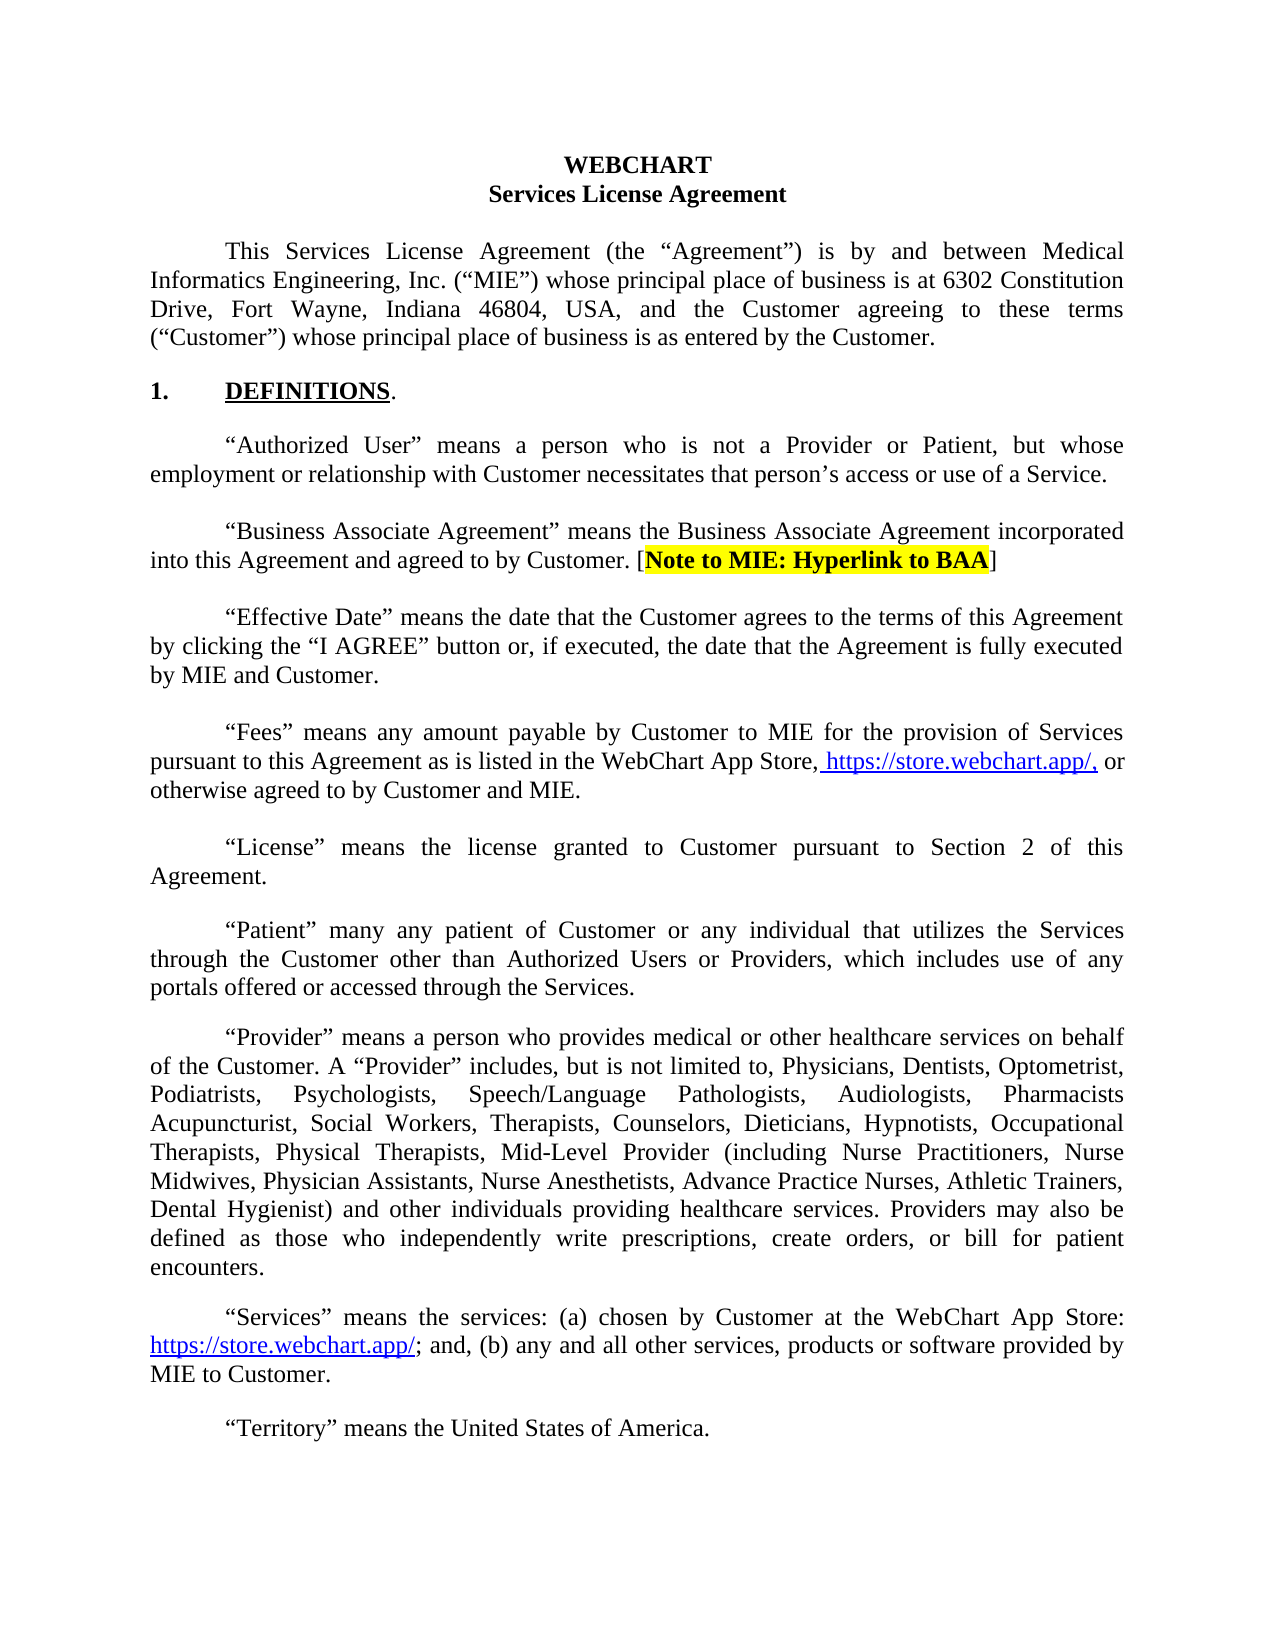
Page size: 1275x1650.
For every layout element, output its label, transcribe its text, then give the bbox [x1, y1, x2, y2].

text “Patient” many any patient of Customer or any individual that utilizes the Services through the Customer other than Authorized Users or Providers, which includes use of any portals offered or accessed through the Services. [150, 915, 1125, 1001]
text “Business Associate Agreement” means the Business Associate Agreement incorporated into this Agreement and agreed to by Customer. [Note to MIE: Hyperlink to BAA] [150, 516, 1125, 574]
text “Services” means the services: (a) chosen by Customer at the WebChart App Store: https://store.webchart.app/; and, (b) any and all other services, products or software provided by MIE to Customer. [150, 1302, 1125, 1388]
text “Territory” means the United States of America. [150, 1413, 1125, 1442]
text “Effective Date” means the date that the Customer agrees to the terms of this Agreement by clicking the “I AGREE” button or, if executed, the date that the Agreement is fully executed by MIE and Customer. [150, 602, 1125, 689]
text WEBCHART [150, 150, 1125, 179]
text “Fees” means any amount payable by Customer to MIE for the provision of Services pursuant to this Agreement as is listed in the WebChart App Store, https://store.webchart.app/, or otherwise agreed to by Customer and MIE. [150, 717, 1125, 804]
text “License” means the license granted to Customer pursuant to Section 2 of this Agreement. [150, 832, 1125, 890]
text “Provider” means a person who provides medical or other healthcare services on behalf of the Customer. A “Provider” includes, but is not limited to, Physicians, Dentists, Optometrist, Podiatrists, Psychologists, Speech/Language Pathologists, Audiologists, Pharmacists Acupuncturist, Social Workers, Therapists, Counselors, Dieticians, Hypnotists, Occupational Therapists, Physical Therapists, Mid-Level Provider (including Nurse Practitioners, Nurse Midwives, Physician Assistants, Nurse Anesthetists, Advance Practice Nurses, Athletic Trainers, Dental Hygienist) and other individuals providing healthcare services. Providers may also be defined as those who independently write prescriptions, create orders, or bill for patient encounters. [150, 1022, 1125, 1281]
text “Authorized User” means a person who is not a Provider or Patient, but whose employment or relationship with Customer necessitates that person’s access or use of a Service. [150, 430, 1125, 487]
text This Services License Agreement (the “Agreement”) is by and between Medical Informatics Engineering, Inc. (“MIE”) whose principal place of business is at 6302 Constitution Drive, Fort Wayne, Indiana 46804, USA, and the Customer agreeing to these terms (“Customer”) whose principal place of business is as entered by the Customer. [150, 236, 1125, 351]
text Services License Agreement [150, 179, 1125, 207]
list DEFINITIONS. [150, 376, 1125, 405]
